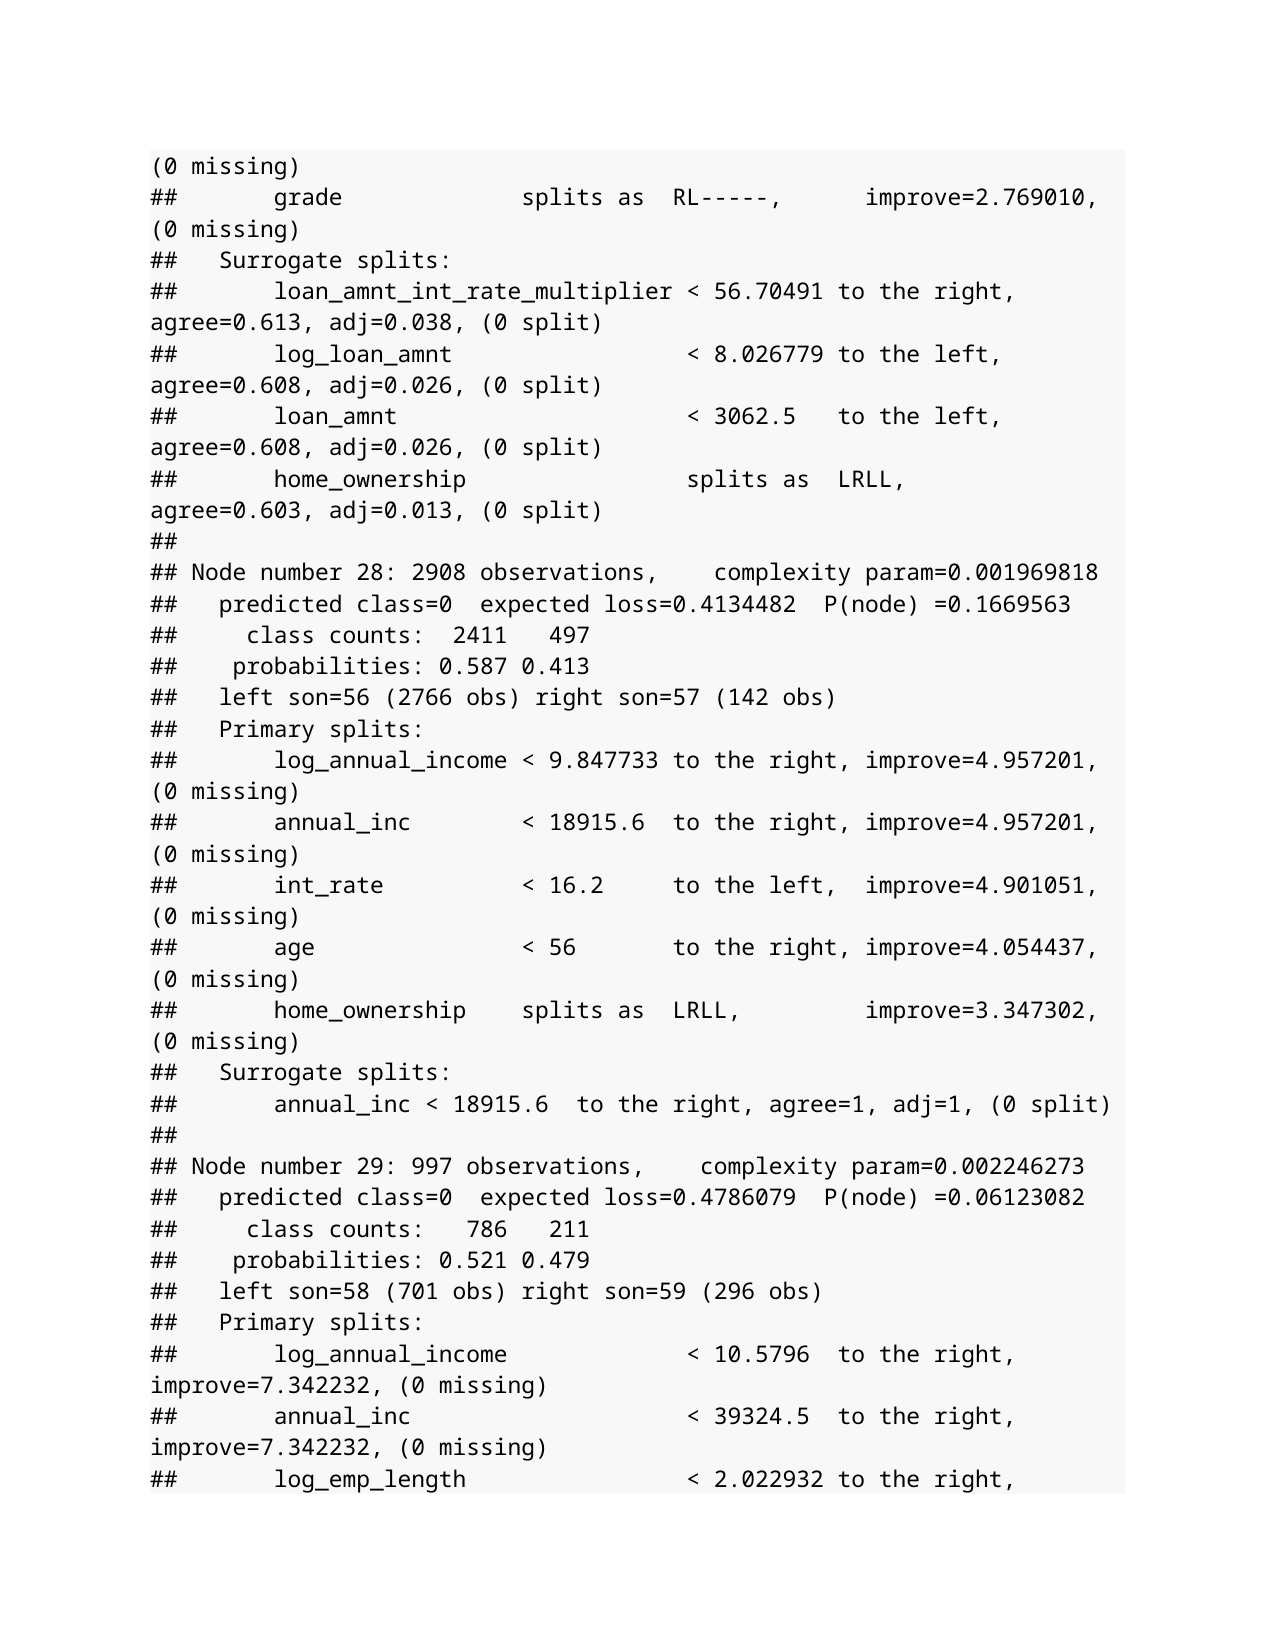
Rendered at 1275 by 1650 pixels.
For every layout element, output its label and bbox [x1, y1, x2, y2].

text [150, 150, 1125, 1494]
